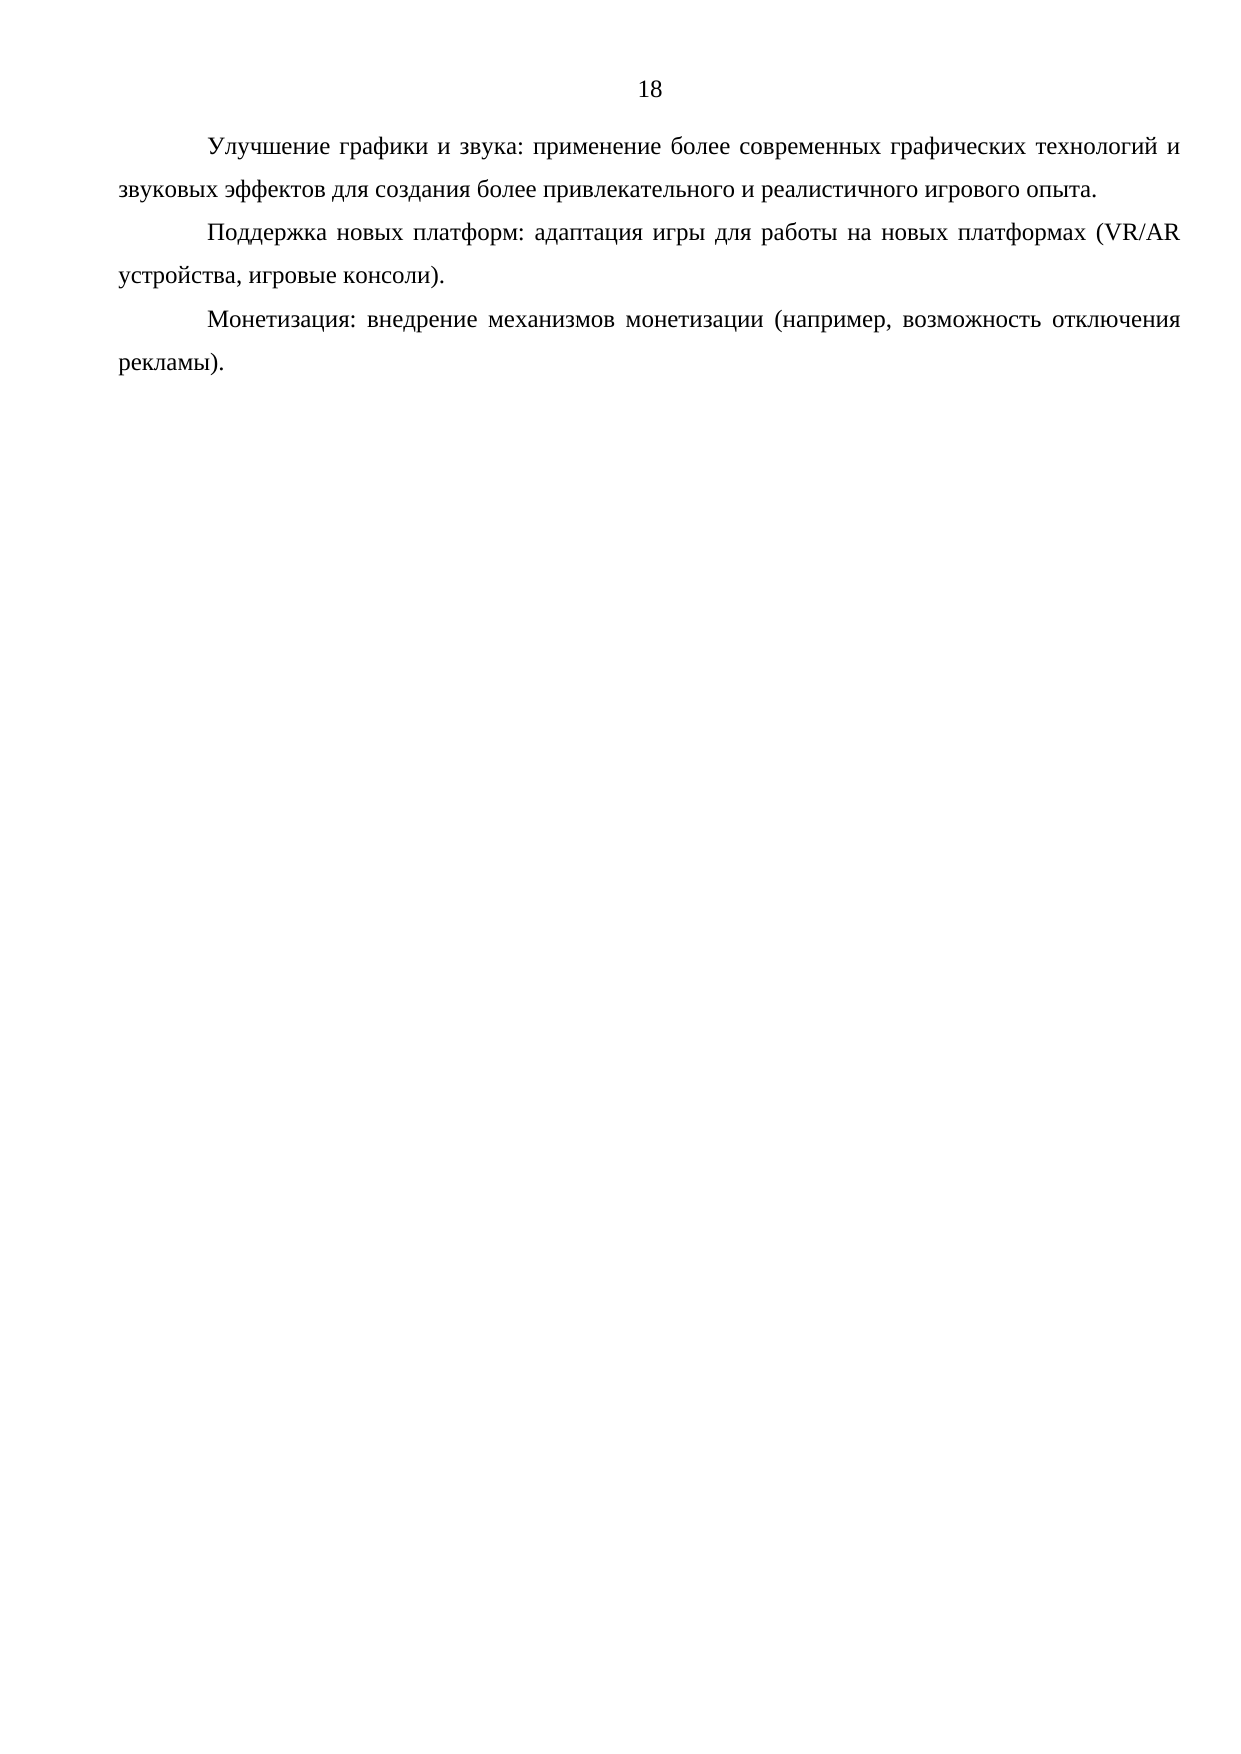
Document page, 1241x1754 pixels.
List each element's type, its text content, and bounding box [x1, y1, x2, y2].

text Поддержка новых платформ: адаптация игры для работы на новых платформах (VR/AR устройства, игровые консоли). [118, 217, 1181, 289]
text Улучшение графики и звука: применение более современных графических технологий и звуковых эффектов для создания более привлекательного и реалистичного игрового опыта. [118, 131, 1181, 203]
text Монетизация: внедрение механизмов монетизации (например, возможность отключения рекламы). [118, 304, 1181, 376]
